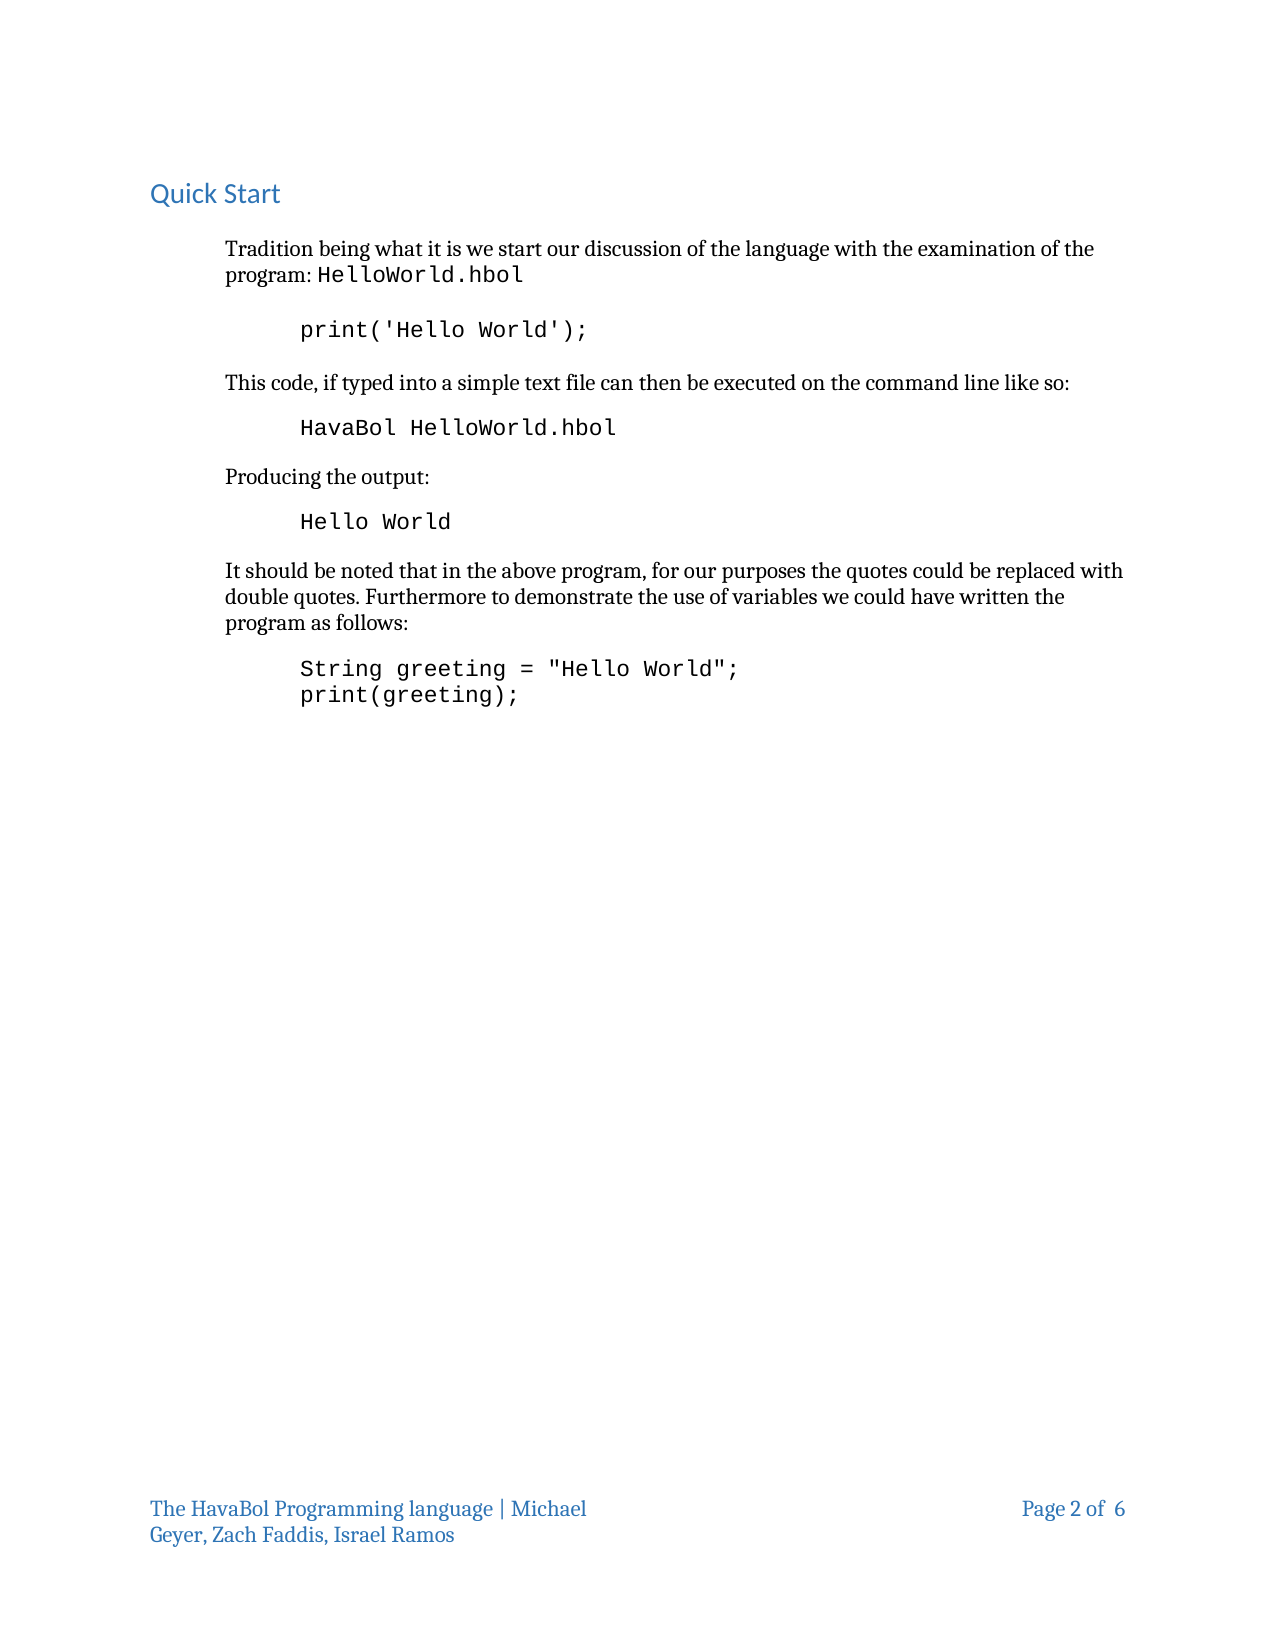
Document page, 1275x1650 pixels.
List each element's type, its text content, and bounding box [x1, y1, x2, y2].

text HavaBol HelloWorld.hbol [300, 417, 1125, 443]
subtitle Quick Start [150, 175, 1125, 211]
text Tradition being what it is we start our discussion of the language with the examination of the program: HelloWorld.hbol [225, 236, 1125, 289]
text This code, if typed into a simple text file can then be executed on the command line like so: [225, 369, 1125, 396]
subtitle print('Hello World'); [300, 319, 1125, 344]
text Producing the output: [225, 463, 1125, 490]
text Hello World [225, 511, 1125, 537]
text String greeting = "Hello World"; print(greeting); [225, 657, 1125, 709]
text It should be noted that in the above program, for our purposes the quotes could be replaced with double quotes. Furthermore to demonstrate the use of variables we could have written the program as follows: [225, 557, 1125, 637]
